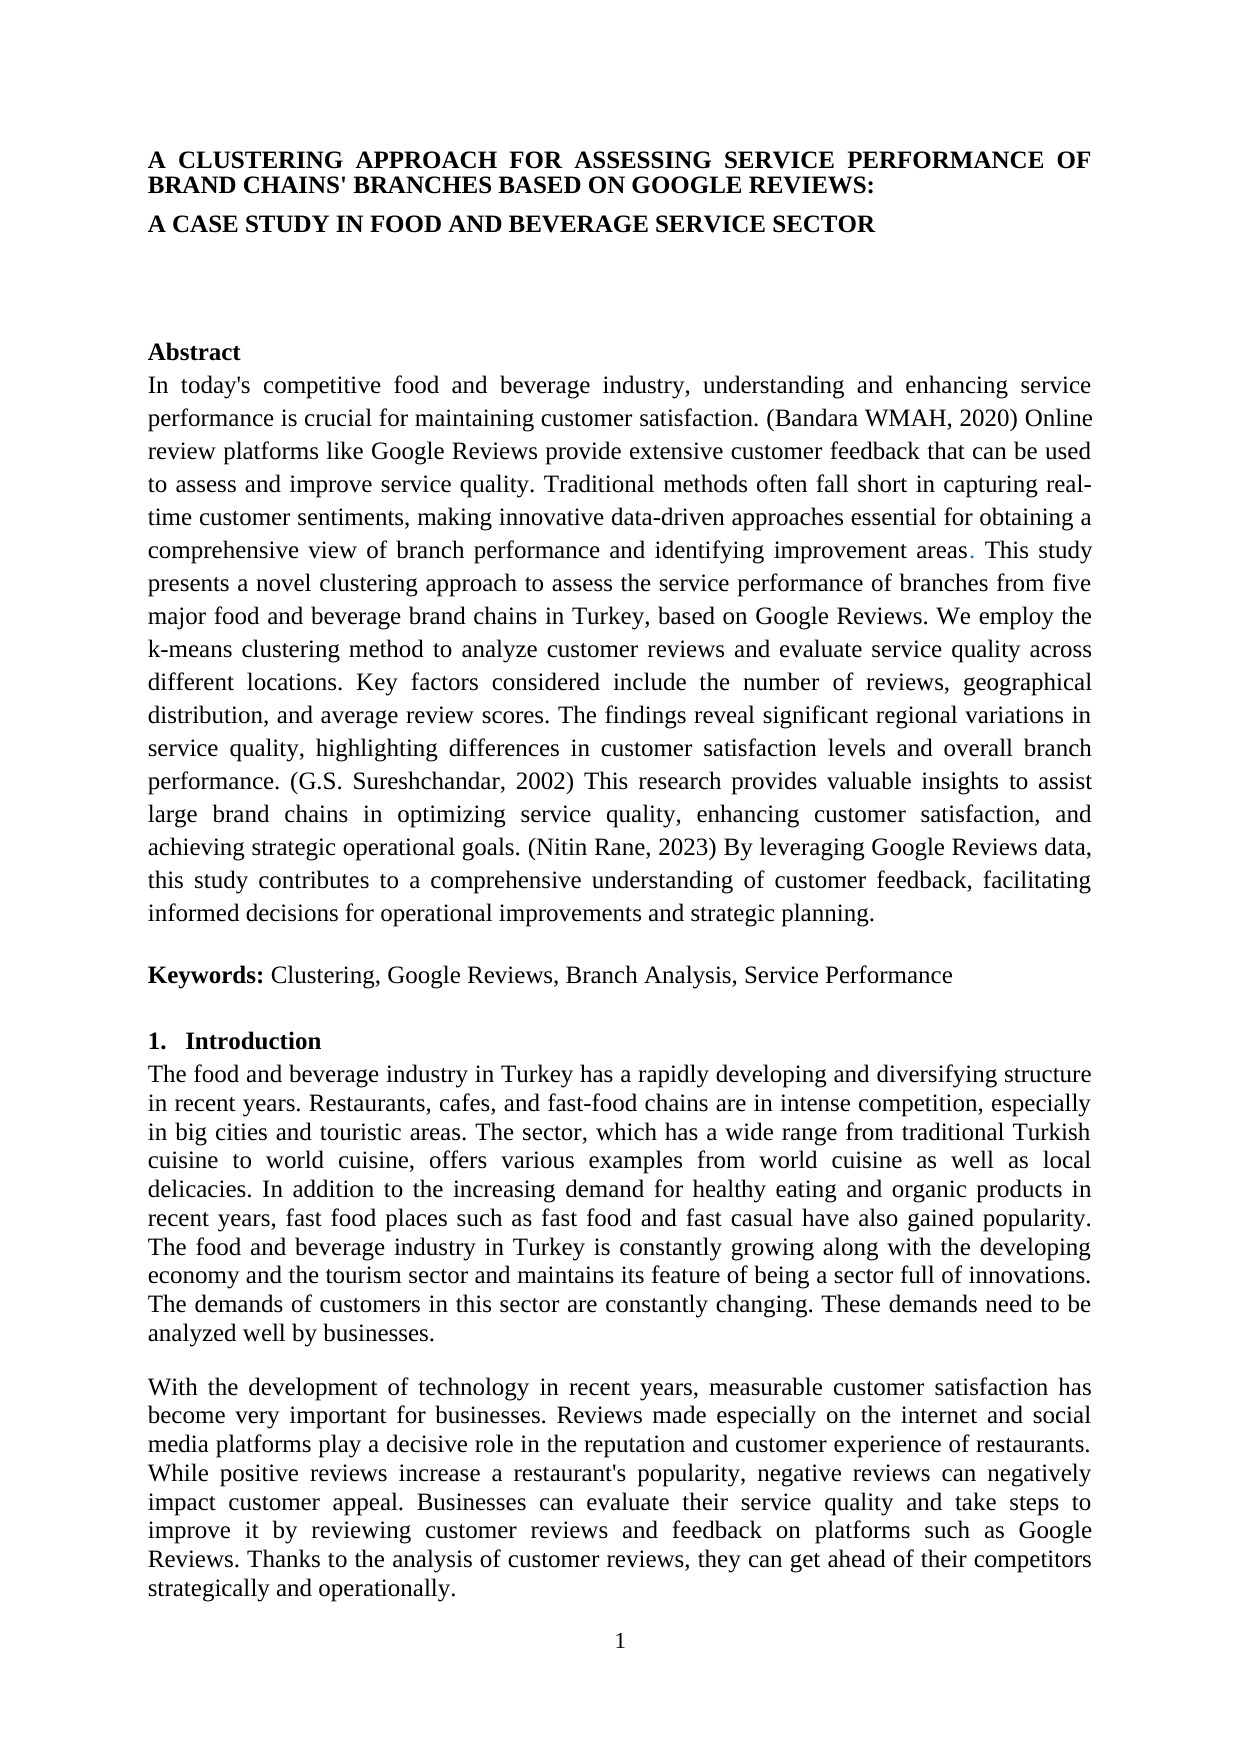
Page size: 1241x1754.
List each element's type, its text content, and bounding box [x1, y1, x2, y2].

text A CLUSTERING APPROACH FOR ASSESSING SERVICE PERFORMANCE OF BRAND CHAINS' BRANCHES BASED ON GOOGLE REVIEWS: [148, 148, 1093, 199]
text With the development of technology in recent years, measurable customer satisfaction has become very important for businesses. Reviews made especially on the internet and social media platforms play a decisive role in the reputation and customer experience of restaurants. While positive reviews increase a restaurant's popularity, negative reviews can negatively impact customer appeal. Businesses can evaluate their service quality and take steps to improve it by reviewing customer reviews and feedback on platforms such as Google Reviews. Thanks to the analysis of customer reviews, they can get ahead of their competitors strategically and operationally. [148, 1372, 1093, 1602]
text In today's competitive food and beverage industry, understanding and enhancing service performance is crucial for maintaining customer satisfaction. Online review platforms like Google Reviews provide extensive customer feedback that can be used to assess and improve service quality. Traditional methods often fall short in capturing real-time customer sentiments, making innovative data-driven approaches essential for obtaining a comprehensive view of branch performance and identifying improvement areas. This study presents a novel clustering approach to assess the service performance of branches from five major food and beverage brand chains in Turkey, based on Google Reviews. We employ the k-means clustering method to analyze customer reviews and evaluate service quality across different locations. Key factors considered include the number of reviews, geographical distribution, and average review scores. The findings reveal significant regional variations in service quality, highlighting differences in customer satisfaction levels and overall branch performance. This research provides valuable insights to assist large brand chains in optimizing service quality, enhancing customer satisfaction, and achieving strategic operational goals. By leveraging Google Reviews data, this study contributes to a comprehensive understanding of customer feedback, facilitating informed decisions for operational improvements and strategic planning. [148, 370, 1093, 927]
text Abstract [148, 337, 1093, 366]
subtitle Introduction [148, 1026, 1093, 1055]
text Keywords: Clustering, Google Reviews, Branch Analysis, Service Performance [148, 960, 1093, 989]
text The food and beverage industry in Turkey has a rapidly developing and diversifying structure in recent years. Restaurants, cafes, and fast-food chains are in intense competition, especially in big cities and touristic areas. The sector, which has a wide range from traditional Turkish cuisine to world cuisine, offers various examples from world cuisine as well as local delicacies. In addition to the increasing demand for healthy eating and organic products in recent years, fast food places such as fast food and fast casual have also gained popularity. The food and beverage industry in Turkey is constantly growing along with the developing economy and the tourism sector and maintains its feature of being a sector full of innovations. The demands of customers in this sector are constantly changing. These demands need to be analyzed well by businesses. [148, 1059, 1093, 1347]
text A CASE STUDY IN FOOD AND BEVERAGE SERVICE SECTOR [148, 212, 1093, 238]
